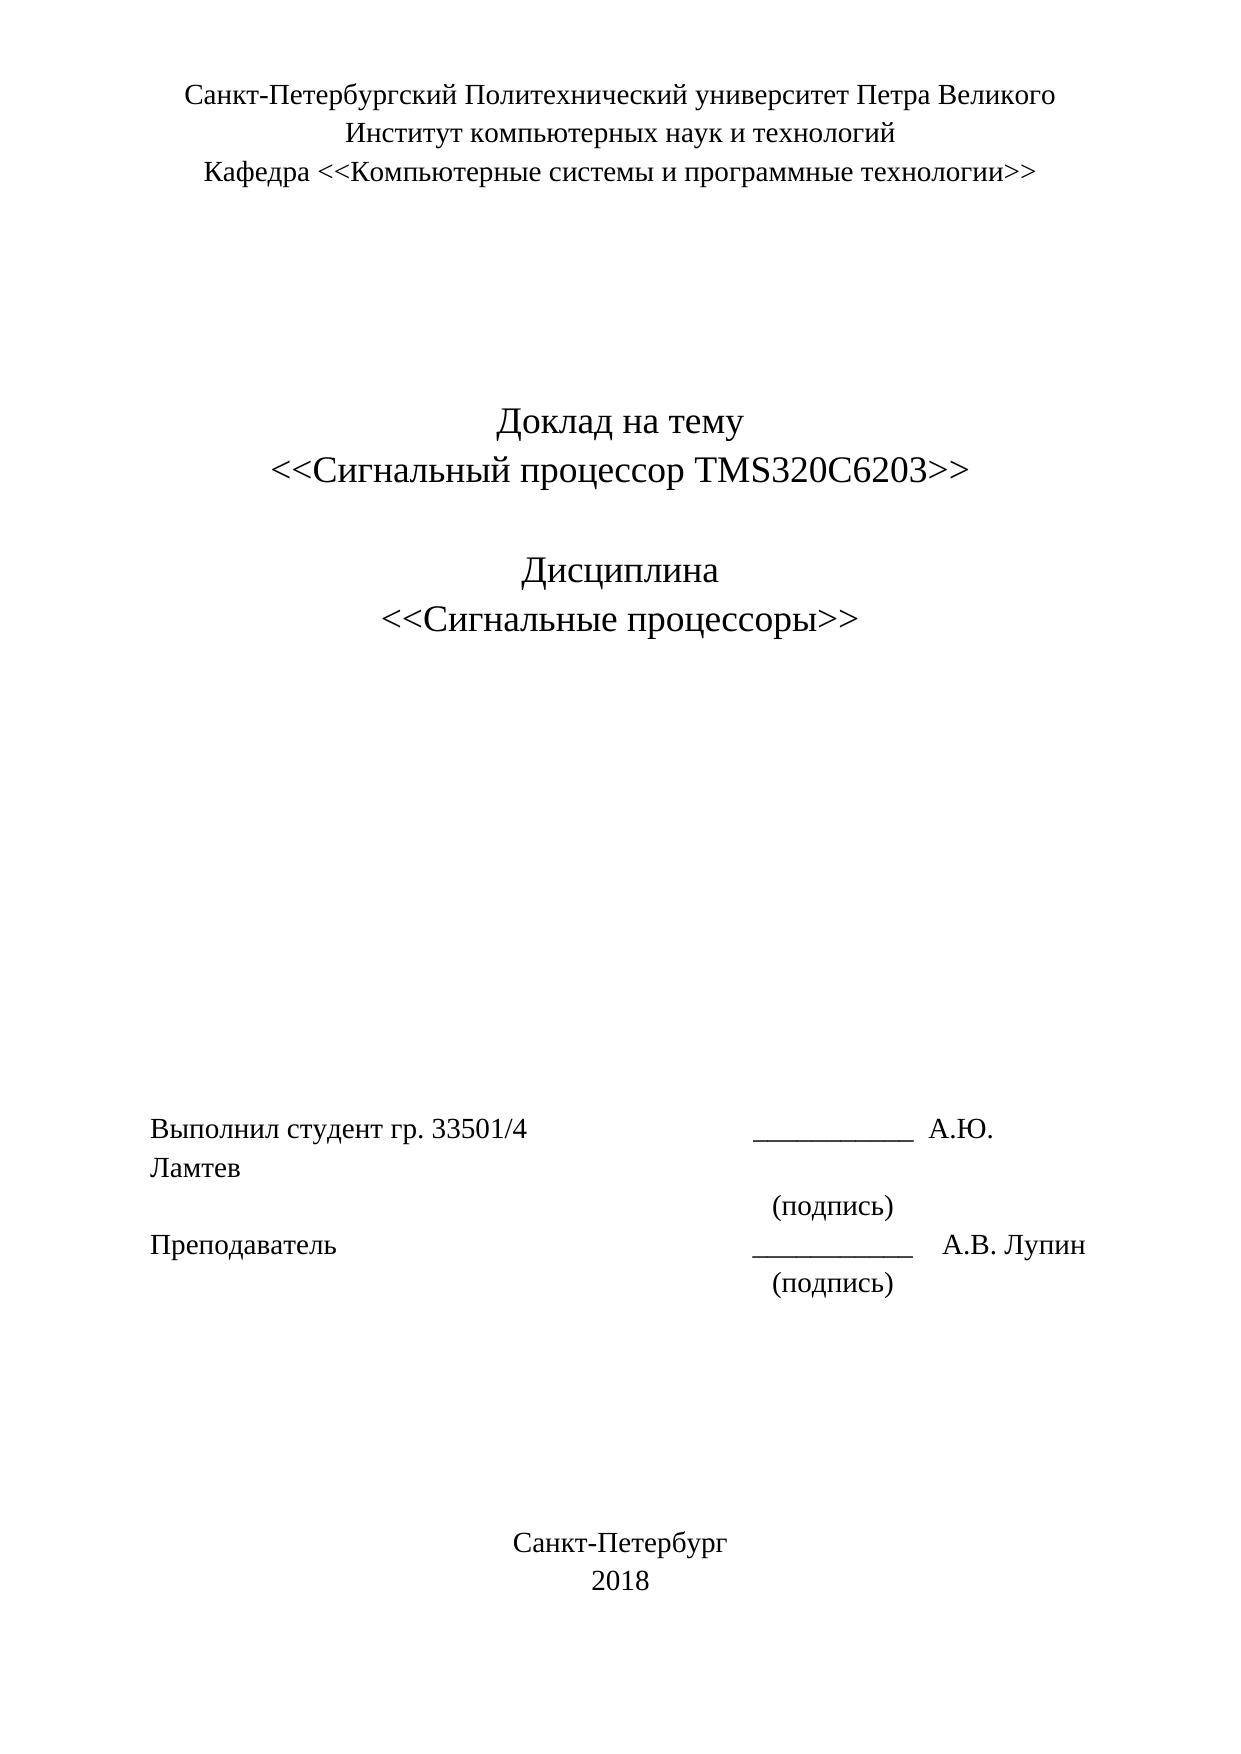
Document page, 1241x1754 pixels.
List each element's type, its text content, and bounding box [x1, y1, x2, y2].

text <<Сигнальные процессоры>> [150, 597, 1090, 640]
text Доклад на тему [150, 398, 1090, 441]
text <<Сигнальный процессор TMS320C6203>> [150, 448, 1090, 491]
text Дисциплина [150, 547, 1090, 590]
text Выполнил студент гр. 33501/4 ___________ А.Ю. Ламтев [150, 1111, 1090, 1183]
text (подпись) [150, 1188, 1090, 1222]
text Преподаватель ___________ А.В. Лупин [150, 1227, 1090, 1260]
text (подпись) [150, 1265, 1090, 1299]
